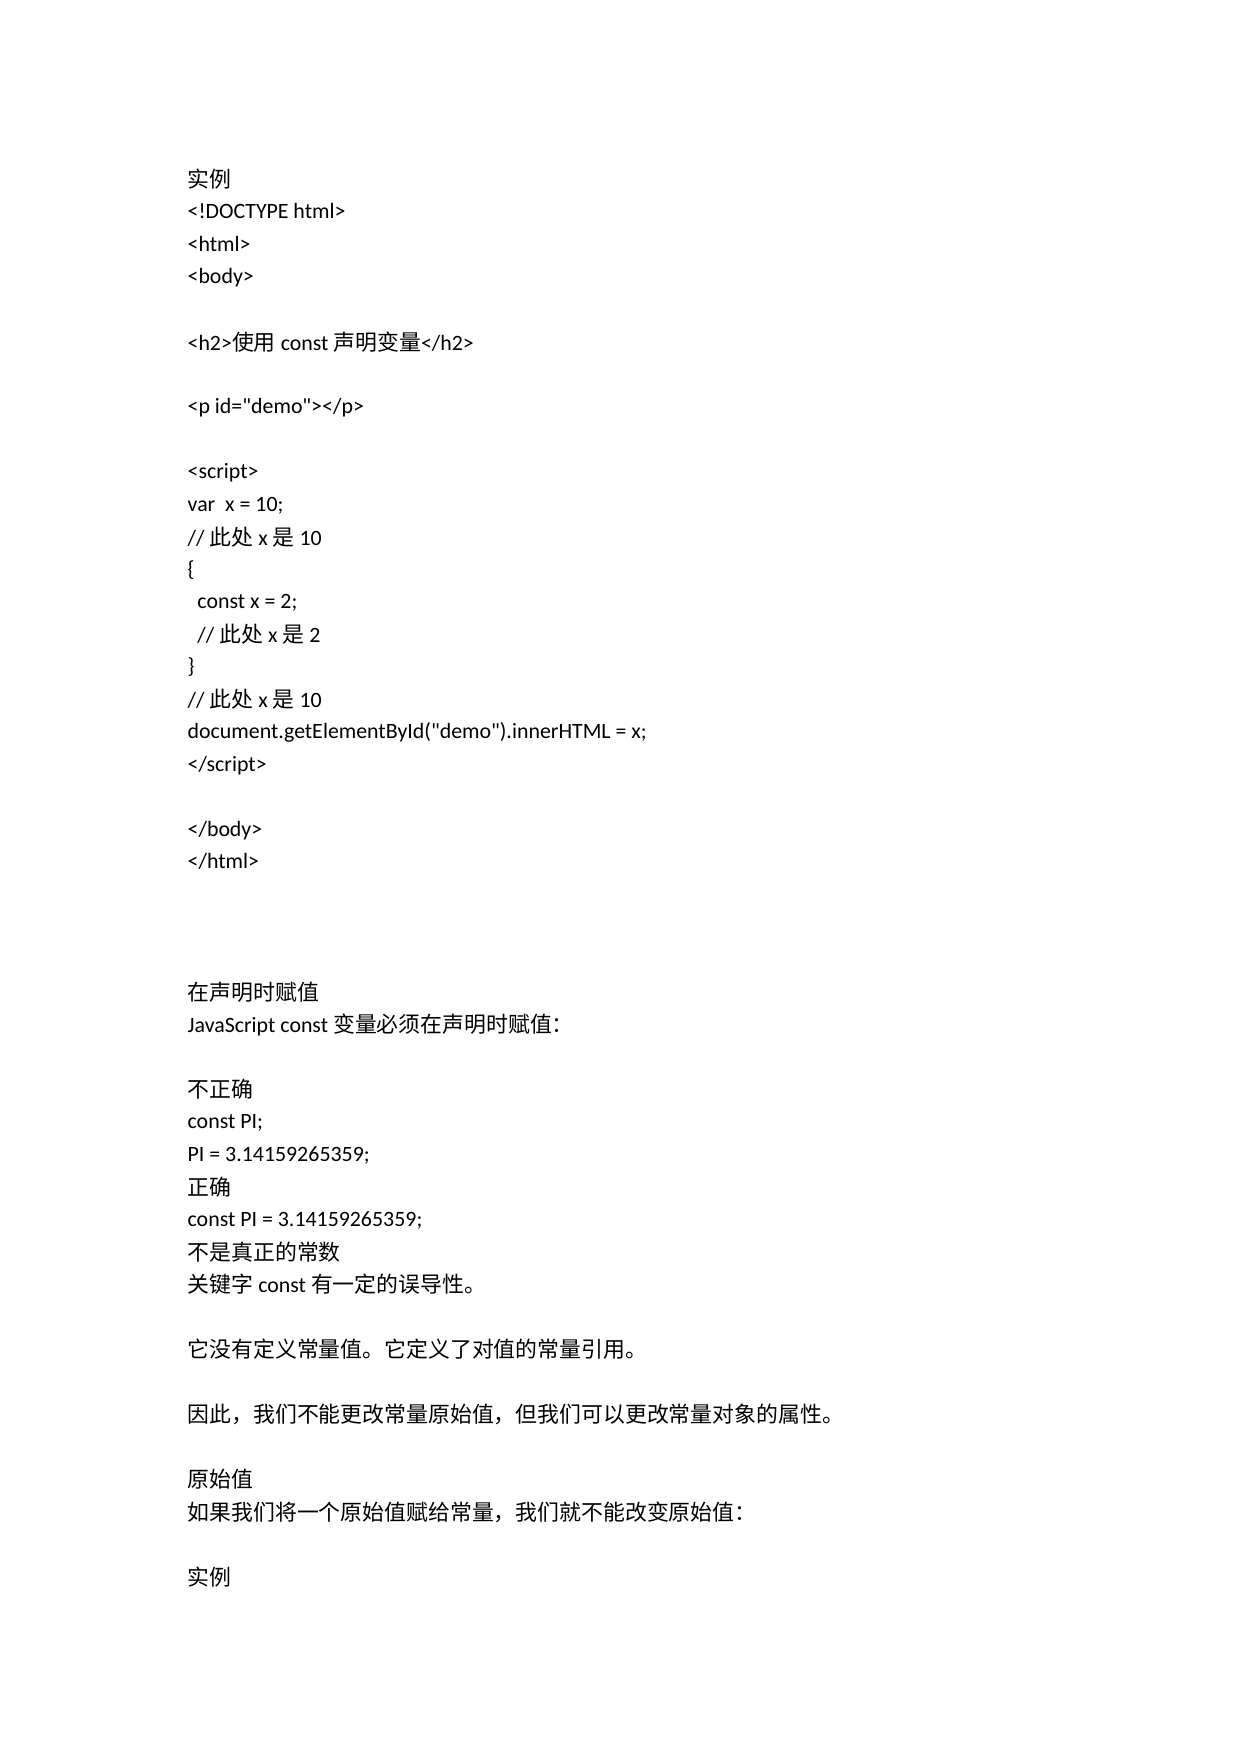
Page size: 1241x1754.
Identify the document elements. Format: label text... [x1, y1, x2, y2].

text // 此处 x 是 10 [187, 519, 1053, 552]
text const PI; [187, 1104, 1053, 1137]
text // 此处 x 是 10 [187, 682, 1053, 714]
text const x = 2; [187, 584, 1053, 617]
text </body> [187, 812, 1053, 844]
text <!DOCTYPE html> [187, 194, 1053, 227]
text 因此，我们不能更改常量原始值，但我们可以更改常量对象的属性。 [187, 1397, 1053, 1429]
text 关键字 const 有一定的误导性。 [187, 1267, 1053, 1299]
text 实例 [187, 1559, 1053, 1592]
text // 此处 x 是 2 [187, 617, 1053, 649]
text } [187, 649, 1053, 682]
text <body> [187, 259, 1053, 292]
text 实例 [187, 162, 1053, 194]
text 正确 [187, 1169, 1053, 1202]
text var x = 10; [187, 487, 1053, 519]
text 在声明时赋值 [187, 974, 1053, 1007]
text <p id="demo"></p> [187, 389, 1053, 422]
text </script> [187, 747, 1053, 779]
text <h2>使用 const 声明变量</h2> [187, 324, 1053, 357]
text JavaScript const 变量必须在声明时赋值： [187, 1007, 1053, 1039]
text 原始值 [187, 1462, 1053, 1494]
text 如果我们将一个原始值赋给常量，我们就不能改变原始值： [187, 1494, 1053, 1527]
text { [187, 552, 1053, 584]
text 它没有定义常量值。它定义了对值的常量引用。 [187, 1332, 1053, 1364]
text </html> [187, 844, 1053, 877]
text PI = 3.14159265359; [187, 1137, 1053, 1169]
text 不是真正的常数 [187, 1234, 1053, 1267]
text <html> [187, 227, 1053, 259]
text <script> [187, 454, 1053, 487]
text document.getElementById("demo").innerHTML = x; [187, 714, 1053, 747]
text const PI = 3.14159265359; [187, 1202, 1053, 1234]
text 不正确 [187, 1072, 1053, 1104]
